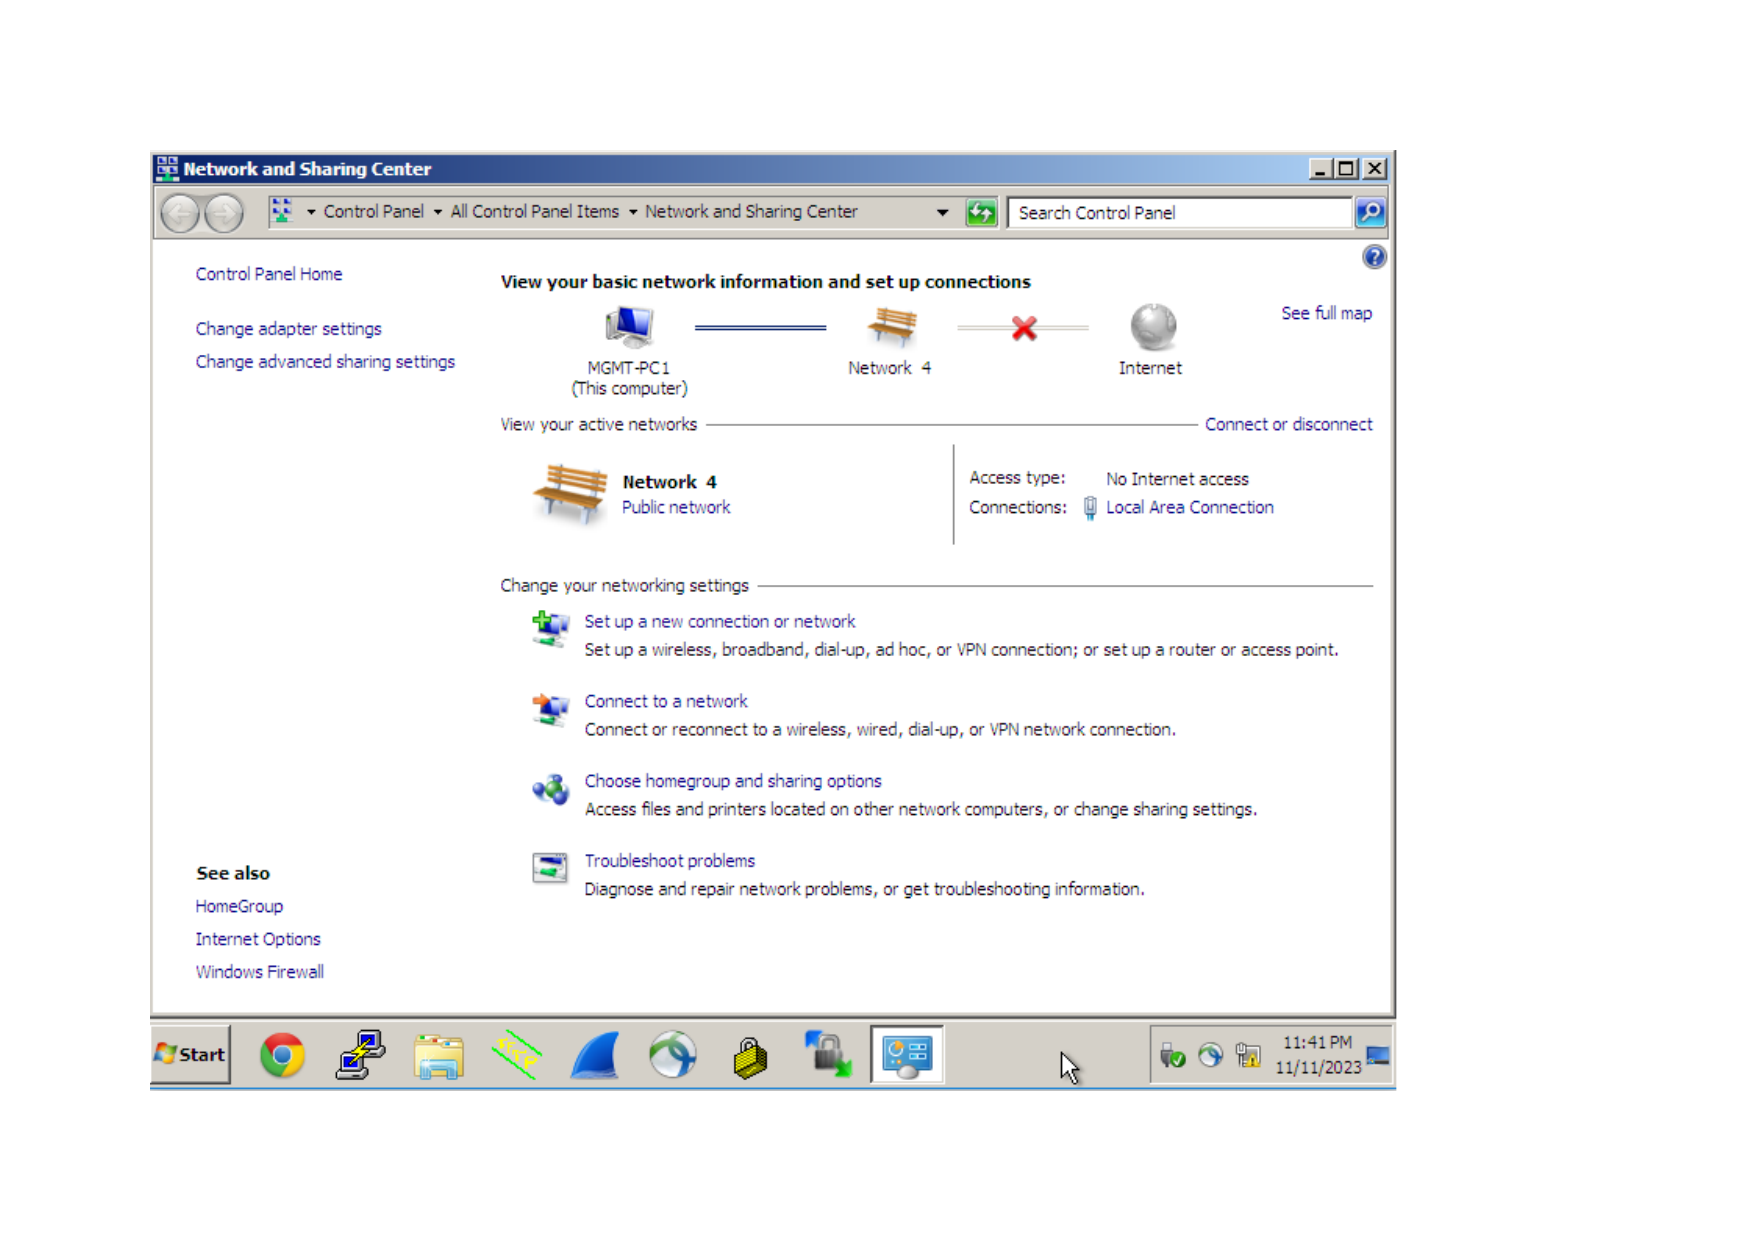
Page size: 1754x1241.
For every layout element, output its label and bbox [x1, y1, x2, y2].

picture [150, 150, 1397, 1091]
